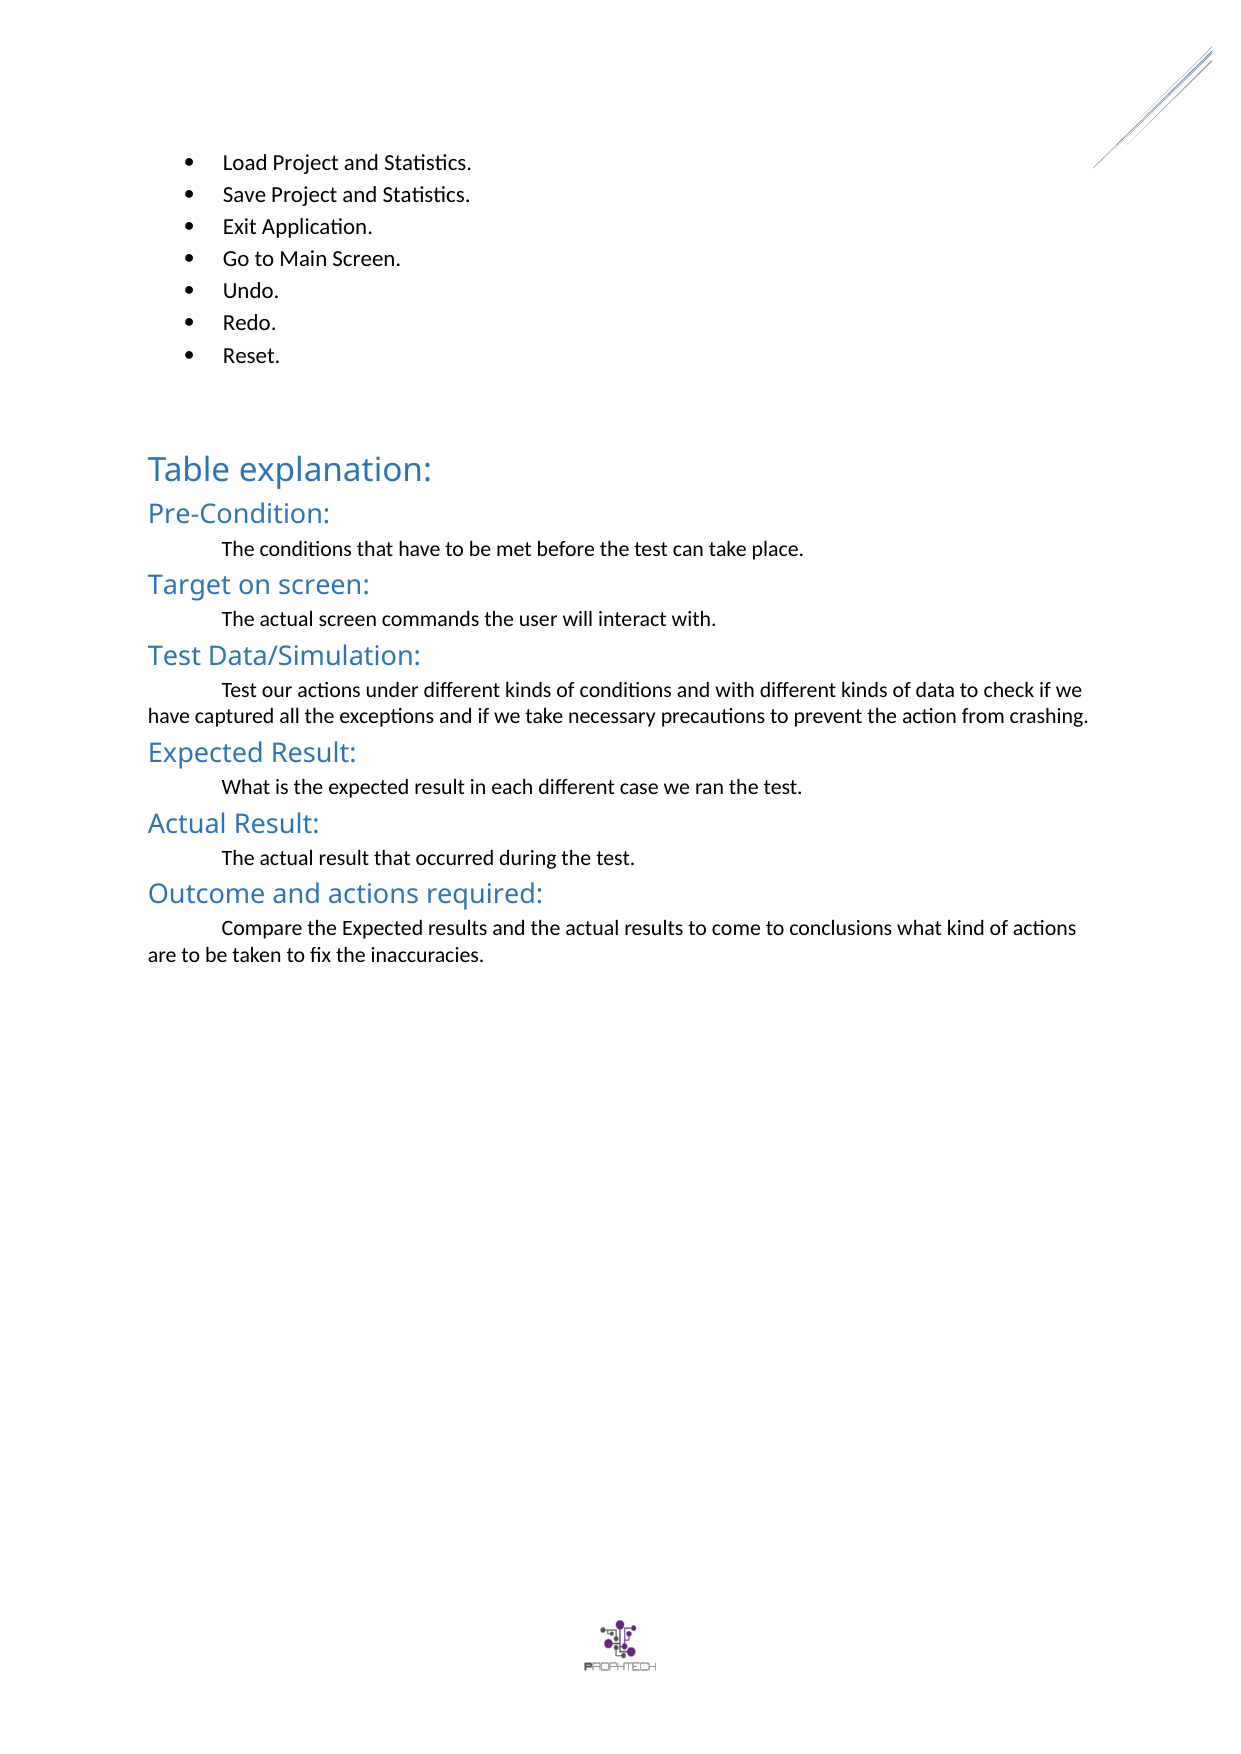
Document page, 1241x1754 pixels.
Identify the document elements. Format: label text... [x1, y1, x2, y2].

list Save Project and Statistics. [185, 180, 1093, 208]
subtitle Test Data/Simulation: [148, 636, 1093, 673]
subtitle Table explanation: [148, 445, 1093, 491]
subtitle Actual Result: [148, 804, 1093, 841]
subtitle Pre-Condition: [148, 495, 1093, 532]
text The actual result that occurred during the test. [148, 844, 1093, 871]
subtitle Expected Result: [148, 733, 1093, 770]
text The actual screen commands the user will interact with. [148, 605, 1093, 632]
list Load Project and Statistics. [185, 148, 1093, 176]
list Redo. [185, 308, 1093, 337]
subtitle Target on screen: [148, 566, 1093, 602]
picture [577, 1610, 663, 1681]
list Exit Application. [185, 212, 1093, 240]
text What is the expected result in each different case we ran the test. [148, 773, 1093, 800]
list Reset. [185, 341, 1093, 369]
list Undo. [185, 276, 1093, 304]
text The conditions that have to be met before the test can take place. [148, 535, 1093, 561]
subtitle Outcome and actions required: [148, 875, 1093, 912]
list Go to Main Screen. [185, 244, 1093, 272]
text Compare the Expected results and the actual results to come to conclusions what kind of actions are to be taken to fix the inaccuracies. [148, 914, 1093, 968]
text Test our actions under different kinds of conditions and with different kinds of data to check if we have captured all the exceptions and if we take necessary precautions to prevent the action from crashing. [148, 676, 1093, 729]
